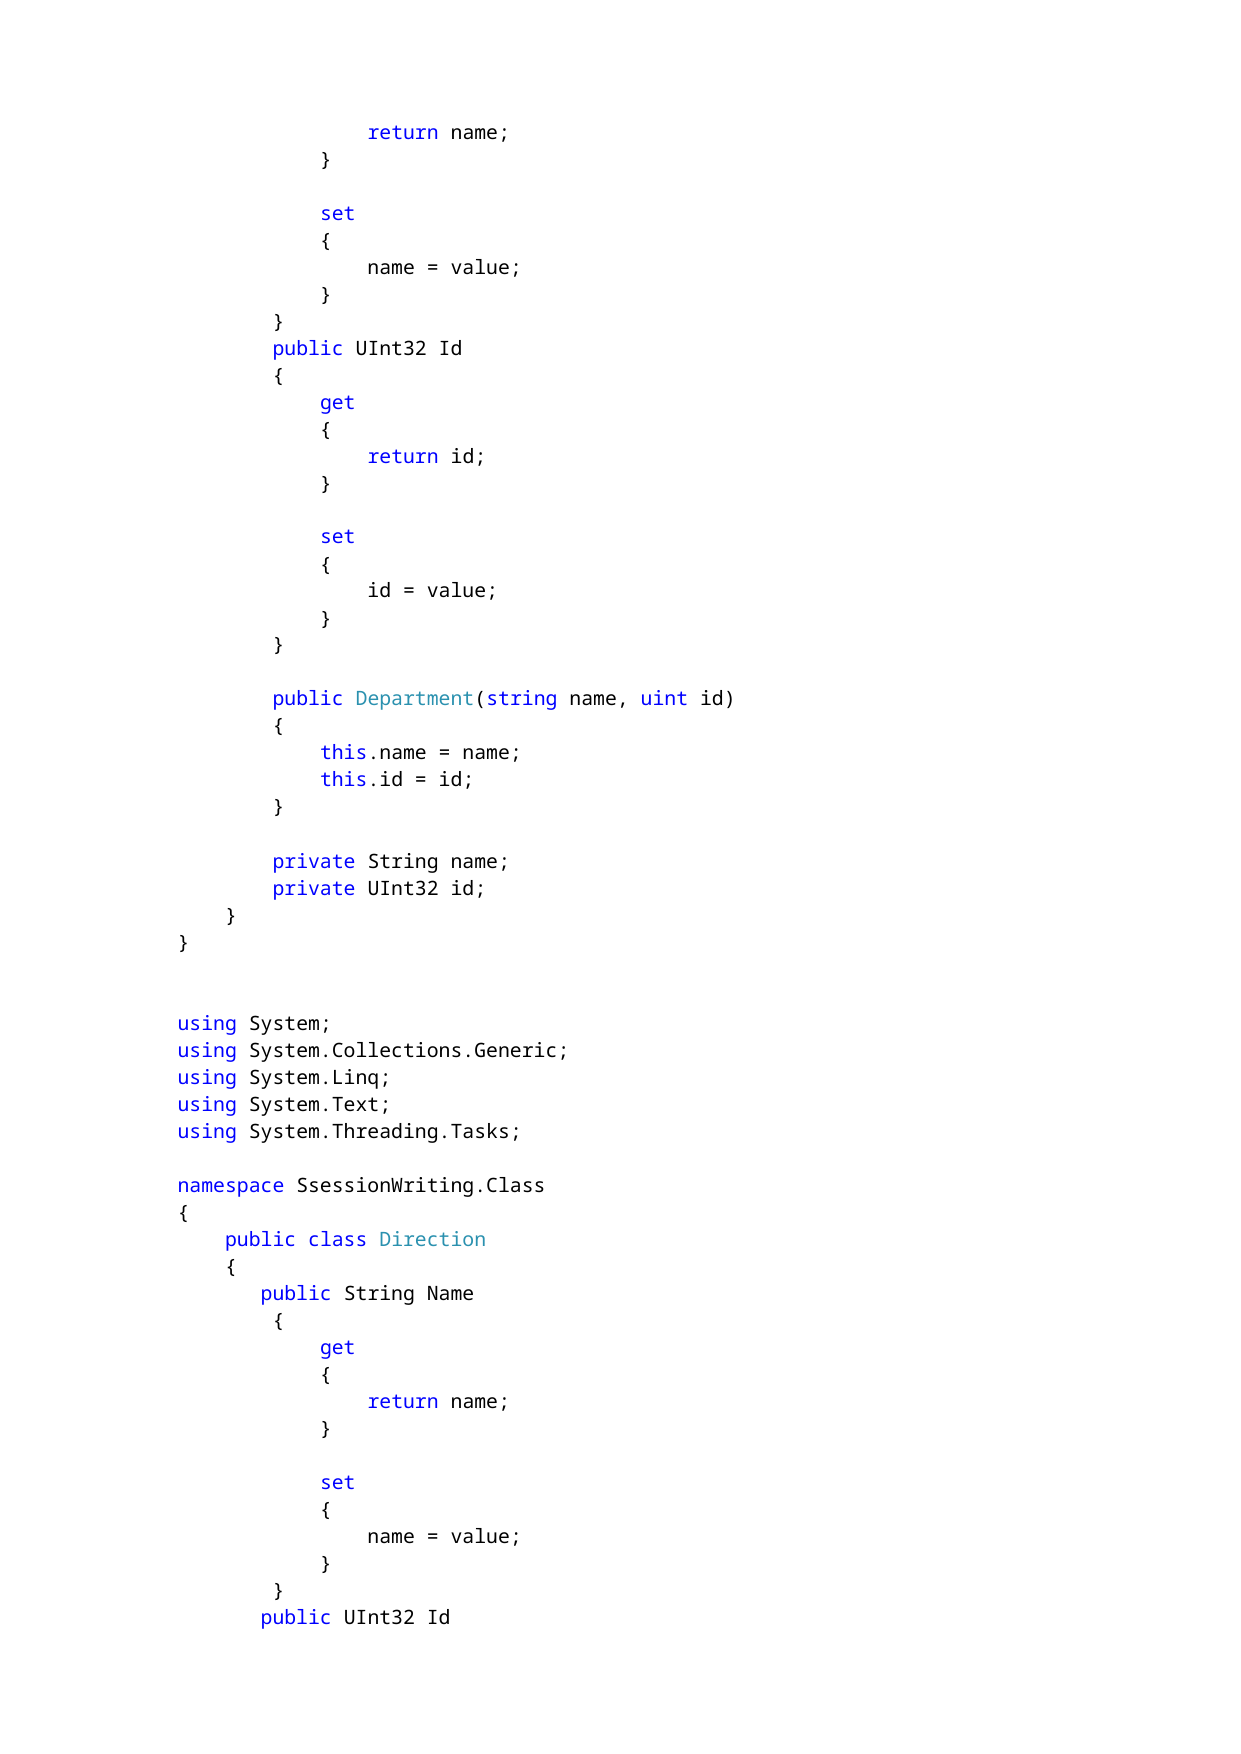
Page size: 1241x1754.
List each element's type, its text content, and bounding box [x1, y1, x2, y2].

text { [177, 1360, 1152, 1387]
text { [177, 415, 1152, 442]
text } [177, 1576, 1152, 1603]
text { [177, 1306, 1152, 1333]
text } [177, 631, 1152, 658]
text } [177, 280, 1152, 307]
text public UInt32 Id [177, 1603, 1152, 1630]
text using System.Linq; [177, 1063, 1152, 1090]
text } [177, 469, 1152, 496]
text { [177, 550, 1152, 577]
text get [177, 1333, 1152, 1360]
text } [177, 604, 1152, 631]
text set [177, 199, 1152, 226]
text { [177, 361, 1152, 388]
text public UInt32 Id [177, 334, 1152, 361]
text } [177, 928, 1152, 956]
text } [177, 1414, 1152, 1441]
text using System.Text; [177, 1090, 1152, 1117]
text id = value; [177, 577, 1152, 604]
text private String name; [177, 848, 1152, 874]
text { [177, 226, 1152, 253]
text } [177, 145, 1152, 172]
text } [177, 793, 1152, 819]
text public String Name [177, 1279, 1152, 1306]
text name = value; [177, 253, 1152, 280]
text set [177, 1468, 1152, 1495]
text { [177, 712, 1152, 739]
text { [177, 1198, 1152, 1225]
text name = value; [177, 1522, 1152, 1549]
text get [177, 388, 1152, 415]
text public class Direction [177, 1225, 1152, 1252]
text namespace SsessionWriting.Class [177, 1171, 1152, 1198]
text this.id = id; [177, 766, 1152, 793]
text using System; [177, 1009, 1152, 1036]
text this.name = name; [177, 739, 1152, 766]
text } [177, 902, 1152, 928]
text set [177, 523, 1152, 550]
text } [177, 307, 1152, 334]
text public Department(string name, uint id) [177, 685, 1152, 712]
text using System.Threading.Tasks; [177, 1117, 1152, 1144]
text { [177, 1495, 1152, 1522]
text using System.Collections.Generic; [177, 1036, 1152, 1063]
text return name; [177, 118, 1152, 145]
text } [177, 1549, 1152, 1576]
text return name; [177, 1387, 1152, 1414]
text return id; [177, 442, 1152, 469]
text { [177, 1252, 1152, 1279]
text private UInt32 id; [177, 874, 1152, 902]
